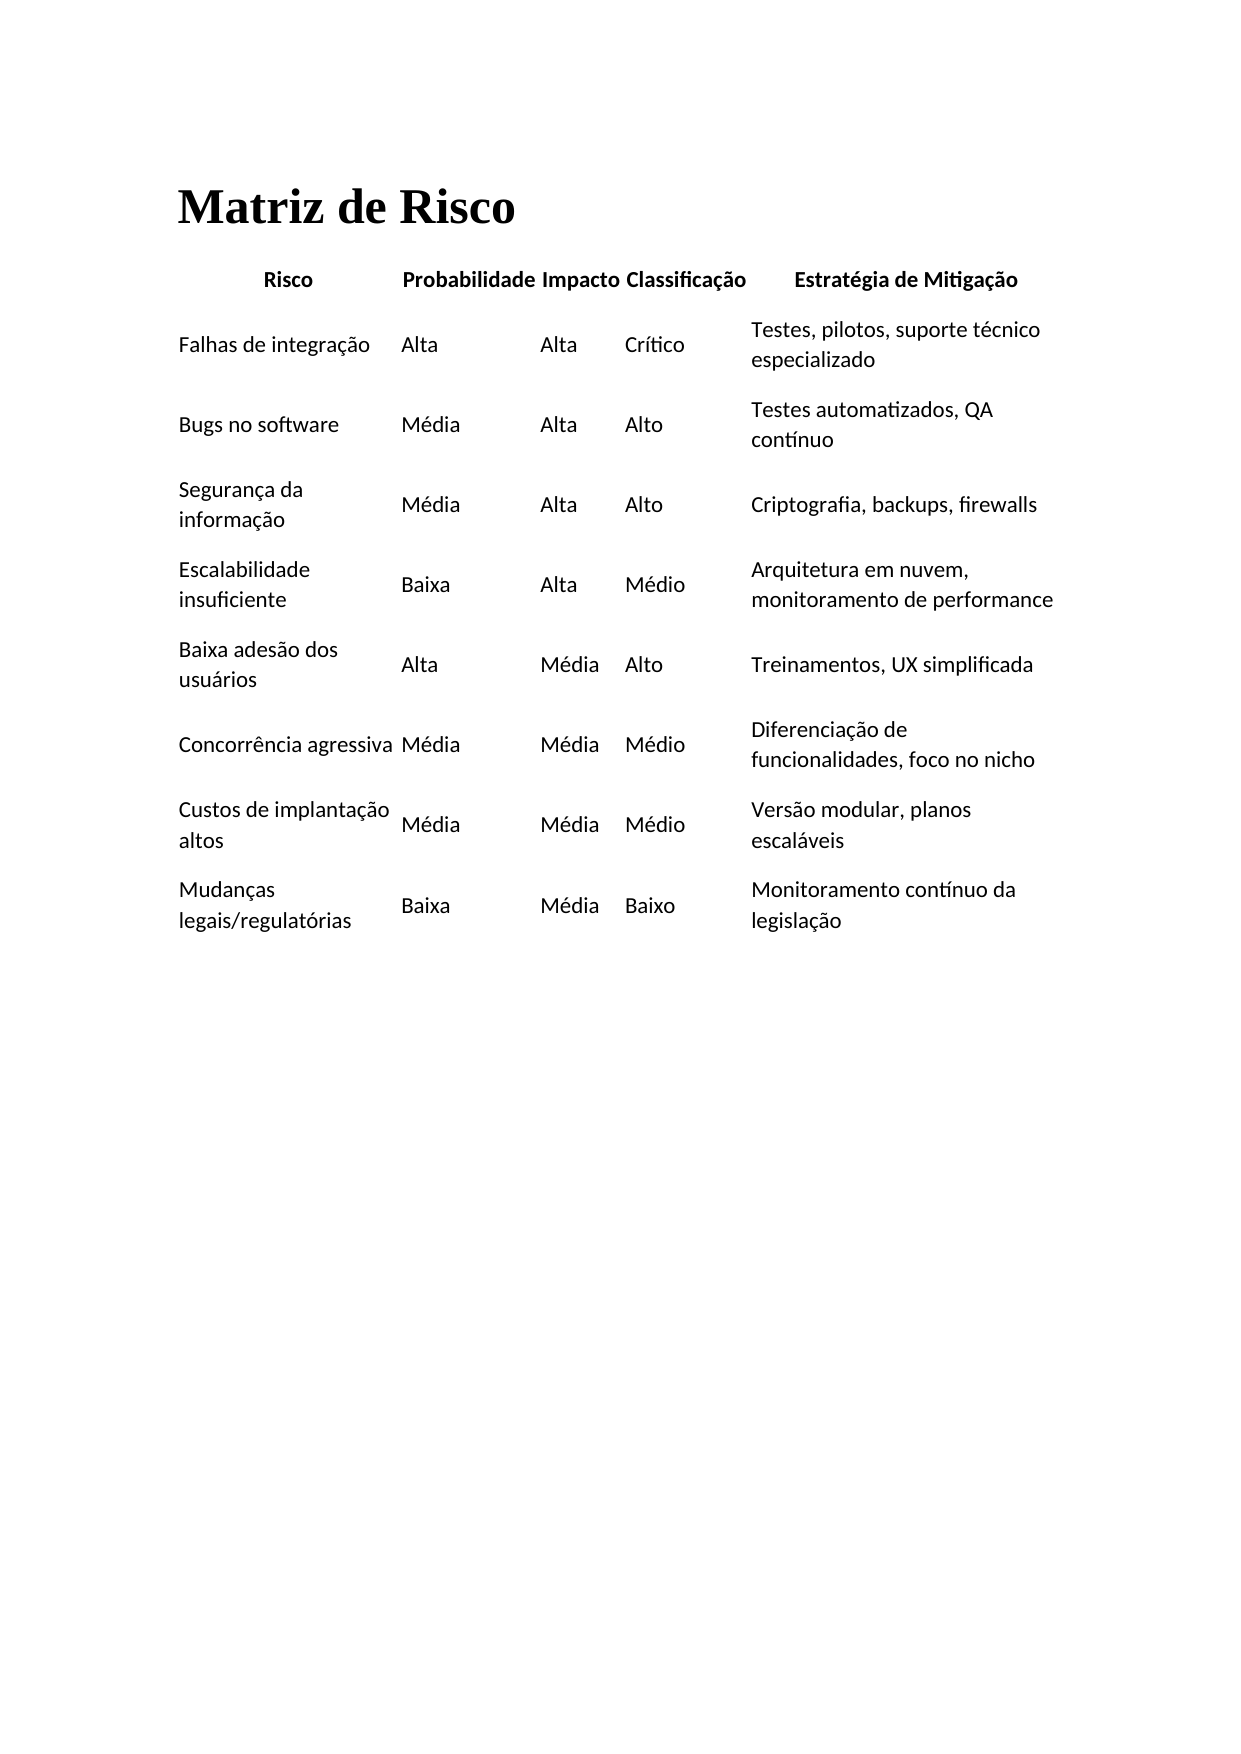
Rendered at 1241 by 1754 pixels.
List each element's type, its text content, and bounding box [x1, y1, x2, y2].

table_cell Baixa [399, 554, 539, 634]
table_cell Mudanças legais/regulatórias [177, 874, 399, 954]
table_cell Versão modular, planos escaláveis [749, 794, 1063, 874]
table_cell Alta [399, 634, 539, 714]
table_header Probabilidade [399, 264, 539, 313]
table_cell Alto [623, 394, 749, 473]
table_cell Médio [623, 714, 749, 794]
table_cell Alta [399, 313, 539, 393]
table_cell Treinamentos, UX simplificada [749, 634, 1063, 714]
table_cell Baixa [399, 874, 539, 954]
table_header Estratégia de Mitigação [749, 264, 1063, 313]
table_cell Alto [623, 634, 749, 714]
table_cell Testes automatizados, QA contínuo [749, 394, 1063, 473]
table_cell Média [539, 634, 623, 714]
table_cell Alta [539, 313, 623, 393]
table_cell Média [539, 714, 623, 794]
table_cell Alta [539, 554, 623, 634]
table_cell Bugs no software [177, 394, 399, 473]
table_cell Escalabilidade insuficiente [177, 554, 399, 634]
table_cell Média [399, 394, 539, 473]
table_cell Alto [623, 474, 749, 554]
table_cell Criptografia, backups, firewalls [749, 474, 1063, 554]
subtitle Matriz de Risco [177, 177, 1063, 234]
table_cell Arquitetura em nuvem, monitoramento de performance [749, 554, 1063, 634]
table_cell Médio [623, 554, 749, 634]
table_header Classificação [623, 264, 749, 313]
table_cell Diferenciação de funcionalidades, foco no nicho [749, 714, 1063, 794]
table_cell Média [399, 474, 539, 554]
table_cell Monitoramento contínuo da legislação [749, 874, 1063, 954]
table_cell Médio [623, 794, 749, 874]
table_cell Testes, pilotos, suporte técnico especializado [749, 313, 1063, 393]
table_cell Média [399, 714, 539, 794]
table_header Risco [177, 264, 399, 313]
table_cell Média [539, 874, 623, 954]
table_cell Média [399, 794, 539, 874]
table_cell Custos de implantação altos [177, 794, 399, 874]
table_cell Falhas de integração [177, 313, 399, 393]
table_cell Média [539, 794, 623, 874]
table_cell Baixa adesão dos usuários [177, 634, 399, 714]
table_cell Baixo [623, 874, 749, 954]
table_cell Segurança da informação [177, 474, 399, 554]
table_cell Crítico [623, 313, 749, 393]
table_cell Concorrência agressiva [177, 714, 399, 794]
table_cell Alta [539, 474, 623, 554]
table_cell Alta [539, 394, 623, 473]
table_header Impacto [539, 264, 623, 313]
